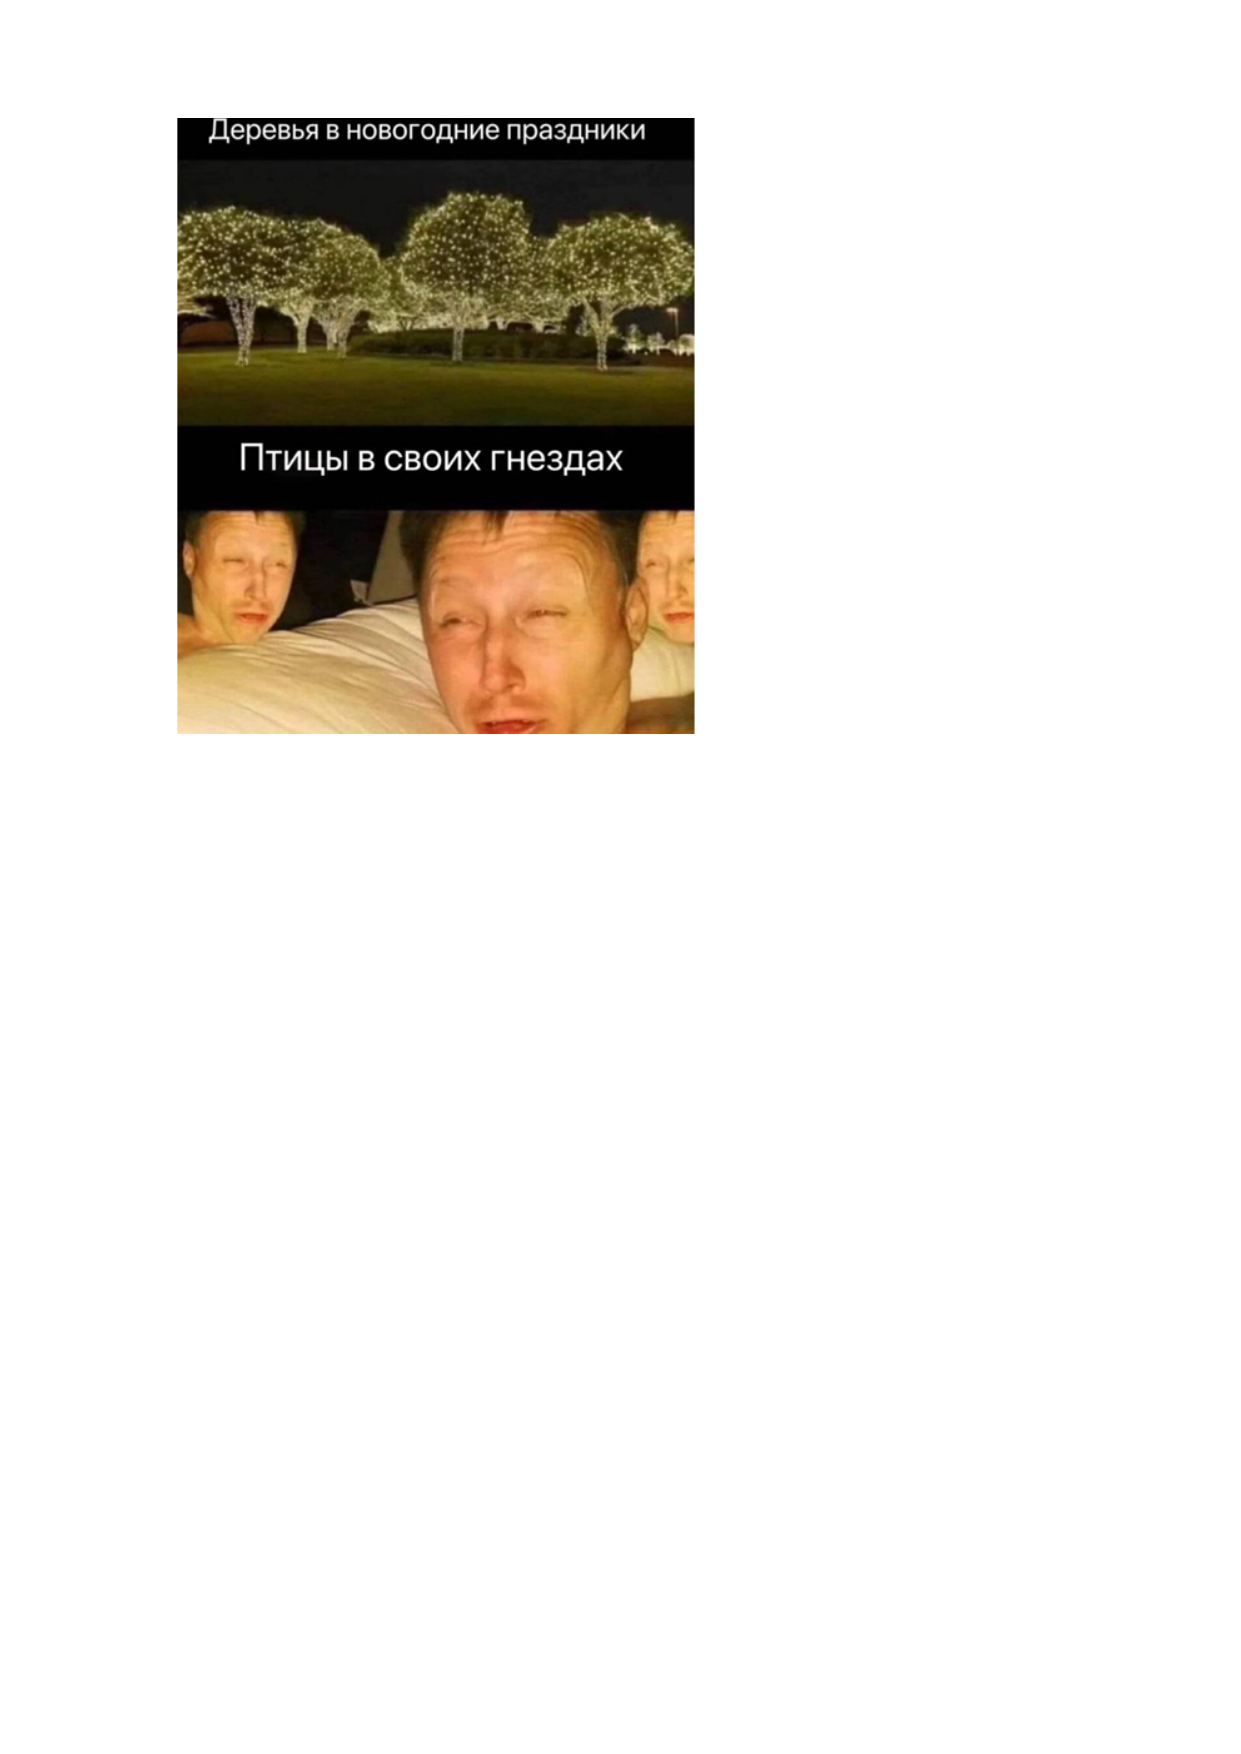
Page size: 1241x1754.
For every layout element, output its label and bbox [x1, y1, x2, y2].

picture [177, 118, 695, 734]
